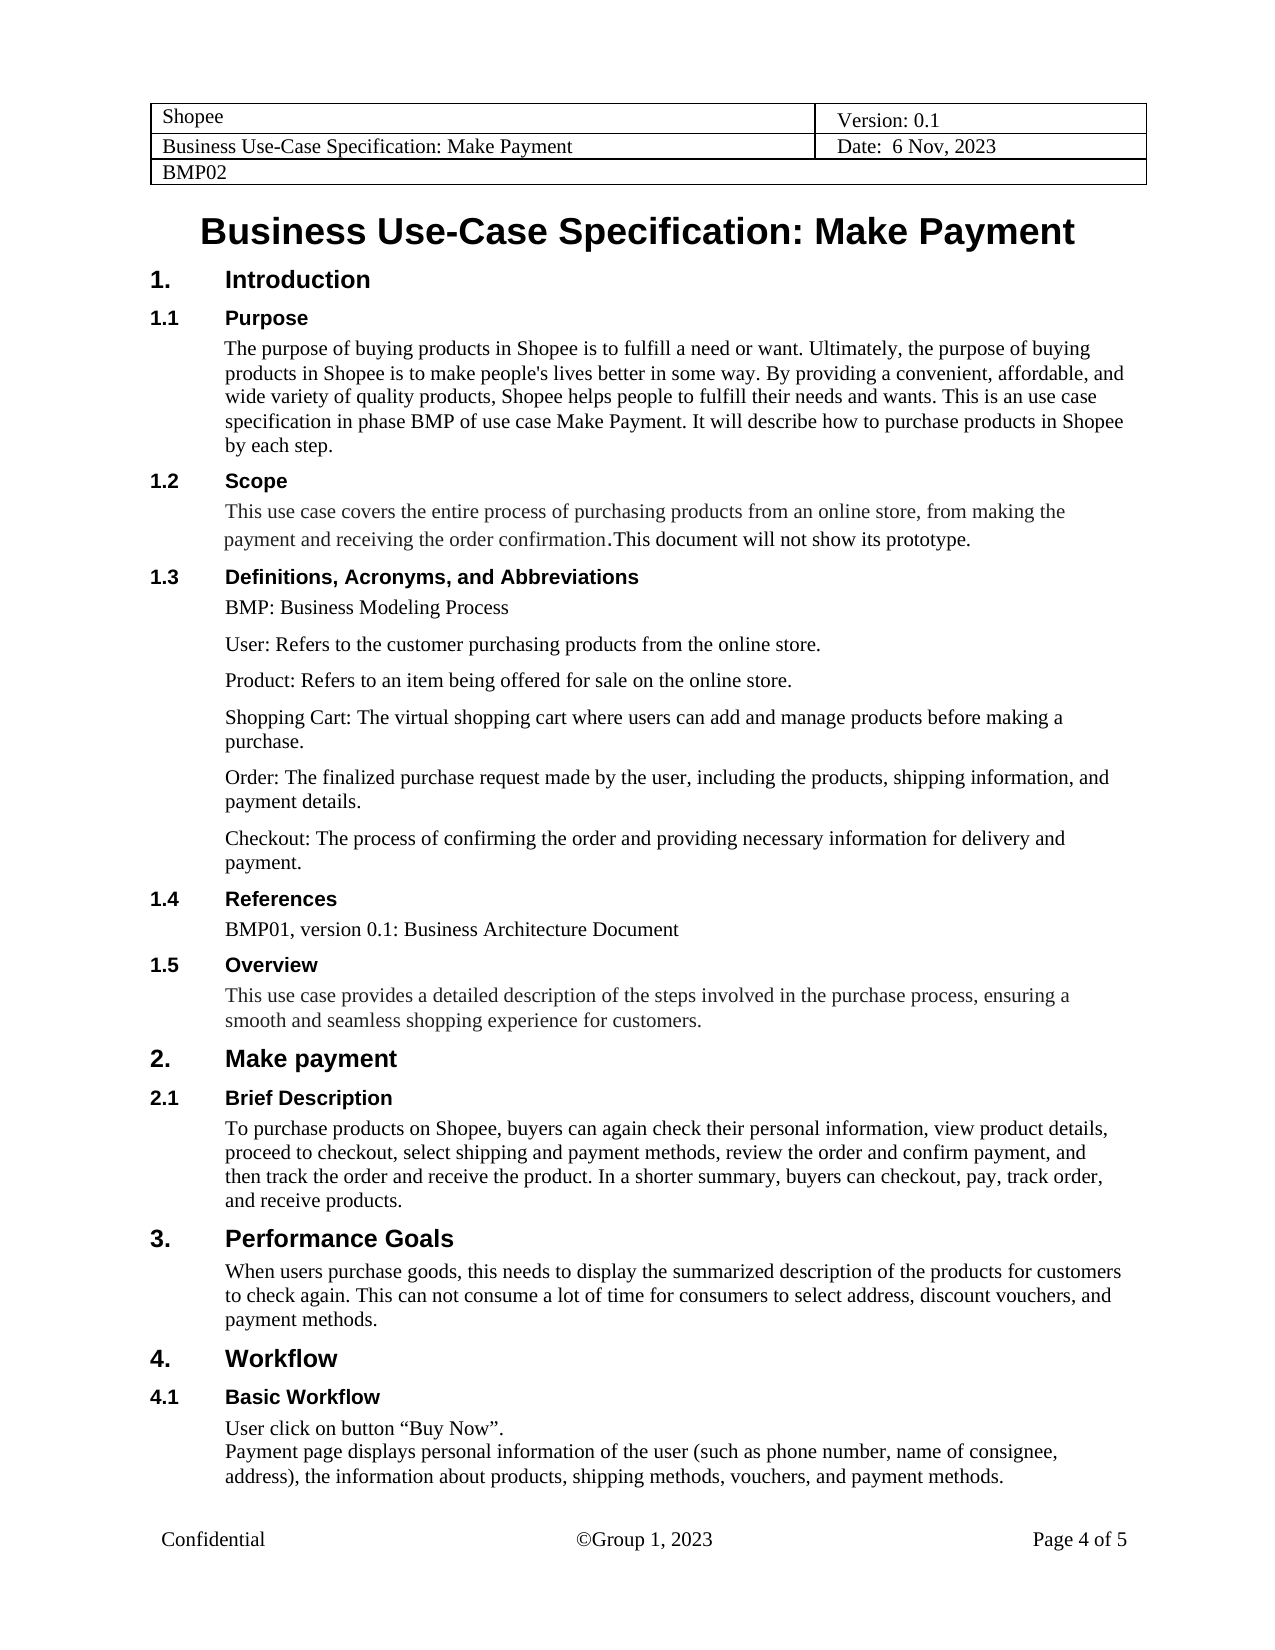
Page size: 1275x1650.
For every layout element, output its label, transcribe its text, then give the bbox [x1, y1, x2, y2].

subtitle Basic Workflow [150, 1385, 1125, 1409]
subtitle Make payment [150, 1044, 1125, 1073]
text User click on button “Buy Now”. [225, 1415, 1125, 1439]
subtitle Purpose [150, 306, 1125, 330]
title Business Use-Case Specification: Make Payment [150, 209, 1125, 252]
subtitle Definitions, Acronyms, and Abbreviations [150, 565, 1125, 589]
text BMP: Business Modeling Process [225, 595, 1125, 619]
text BMP01, version 0.1: Business Architecture Document [150, 917, 1125, 941]
text Checkout: The process of confirming the order and providing necessary information for delivery and payment. [225, 826, 1125, 874]
subtitle Workflow [150, 1344, 1125, 1373]
text Payment page displays personal information of the user (such as phone number, name of consignee, address), the information about products, shipping methods, vouchers, and payment methods. [225, 1439, 1125, 1488]
text The purpose of buying products in Shopee is to fulfill a need or want. Ultimately, the purpose of buying products in Shopee is to make people's lives better in some way. By providing a convenient, affordable, and wide variety of quality products, Shopee helps people to fulfill their needs and wants. This is an use case specification in phase BMP of use case Make Payment. It will describe how to purchase products in Shopee by each step. [224, 336, 1125, 457]
subtitle Brief Description [150, 1085, 1125, 1109]
text This use case covers the entire process of purchasing products from an online store, from making the payment and receiving the order confirmation.This document will not show its prototype. [224, 499, 1125, 552]
subtitle References [150, 886, 1125, 910]
subtitle Performance Goals [150, 1224, 1125, 1253]
text Shopping Cart: The virtual shopping cart where users can add and manage products before making a purchase. [225, 704, 1125, 753]
text To purchase products on Shopee, buyers can again check their personal information, view product details, proceed to checkout, select shipping and payment methods, review the order and confirm payment, and then track the order and receive the product. In a shorter summary, buyers can checkout, pay, track order, and receive products. [225, 1116, 1125, 1212]
text Order: The finalized purchase request made by the user, including the products, shipping information, and payment details. [225, 765, 1125, 813]
text This use case provides a detailed description of the steps involved in the purchase process, ensuring a smooth and seamless shopping experience for customers. [225, 983, 1125, 1032]
subtitle Scope [150, 469, 1125, 493]
subtitle Introduction [150, 265, 1125, 294]
text Product: Refers to an item being offered for sale on the online store. [150, 668, 1125, 692]
text When users purchase goods, this needs to display the summarized description of the products for customers to check again. This can not consume a lot of time for consumers to select address, discount vouchers, and payment methods. [225, 1259, 1125, 1331]
text User: Refers to the customer purchasing products from the online store. [225, 631, 1125, 656]
subtitle Overview [150, 953, 1125, 977]
